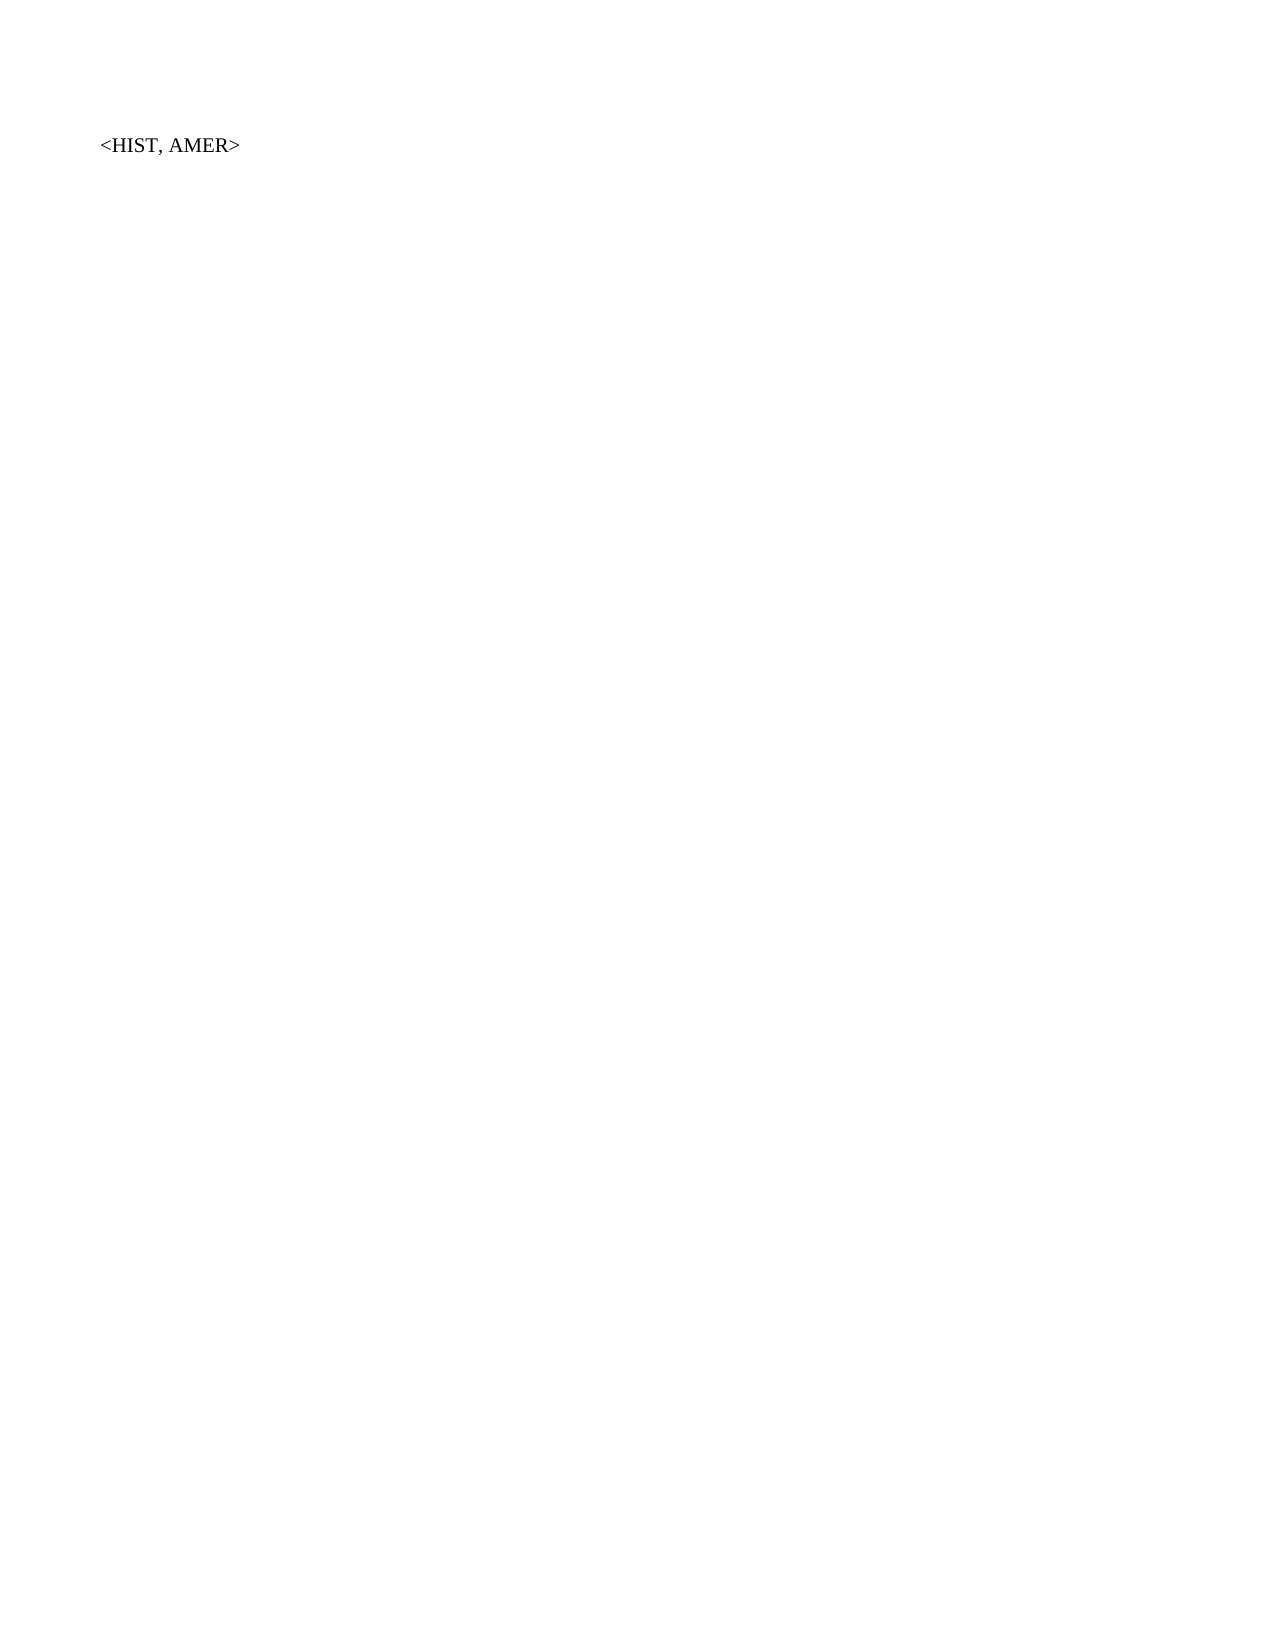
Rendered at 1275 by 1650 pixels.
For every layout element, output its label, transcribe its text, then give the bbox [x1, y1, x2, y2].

text <HIST, AMER> [100, 133, 1175, 157]
